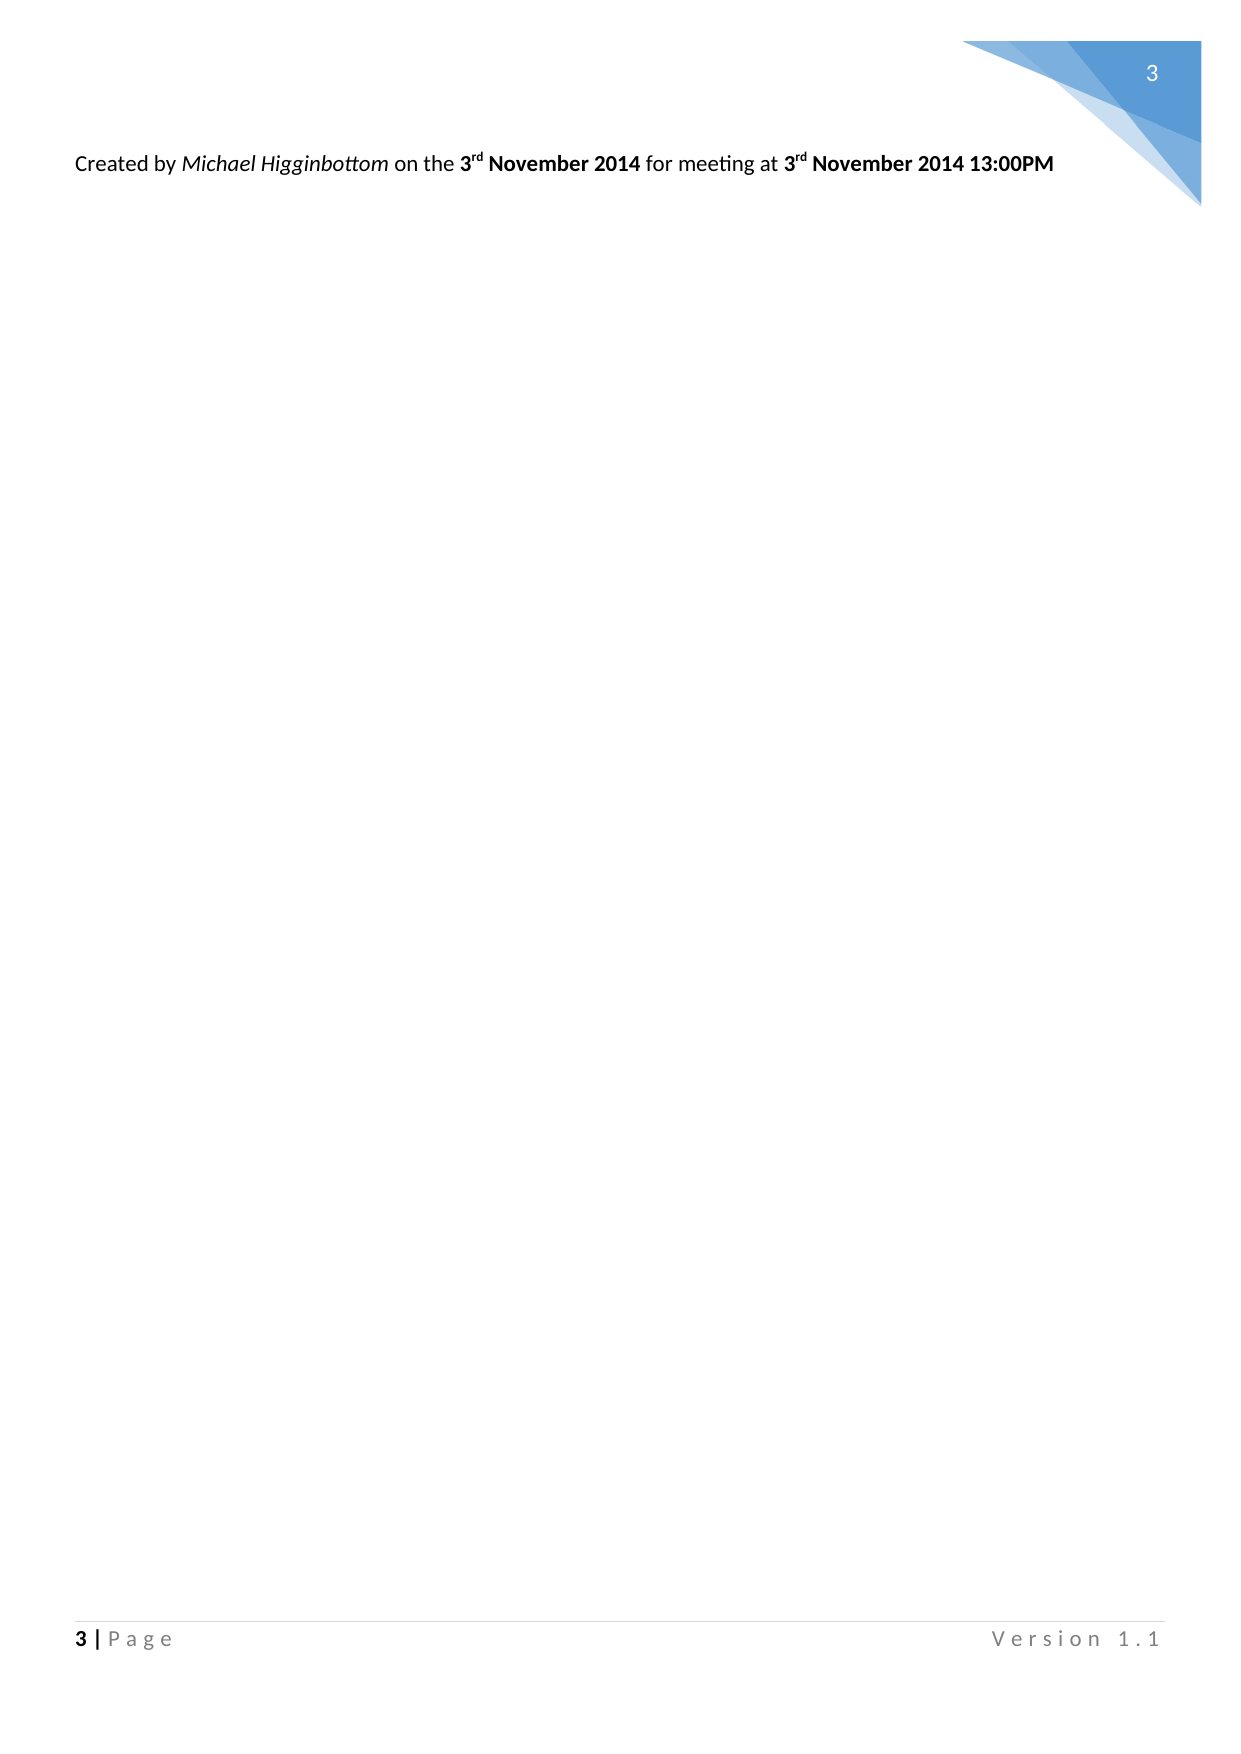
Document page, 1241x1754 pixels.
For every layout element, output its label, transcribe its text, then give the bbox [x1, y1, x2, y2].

picture [962, 41, 1202, 207]
text Created by Michael Higginbottom on the 3rd November 2014 for meeting at 3rd November 2014 13:00PM [75, 149, 1165, 177]
